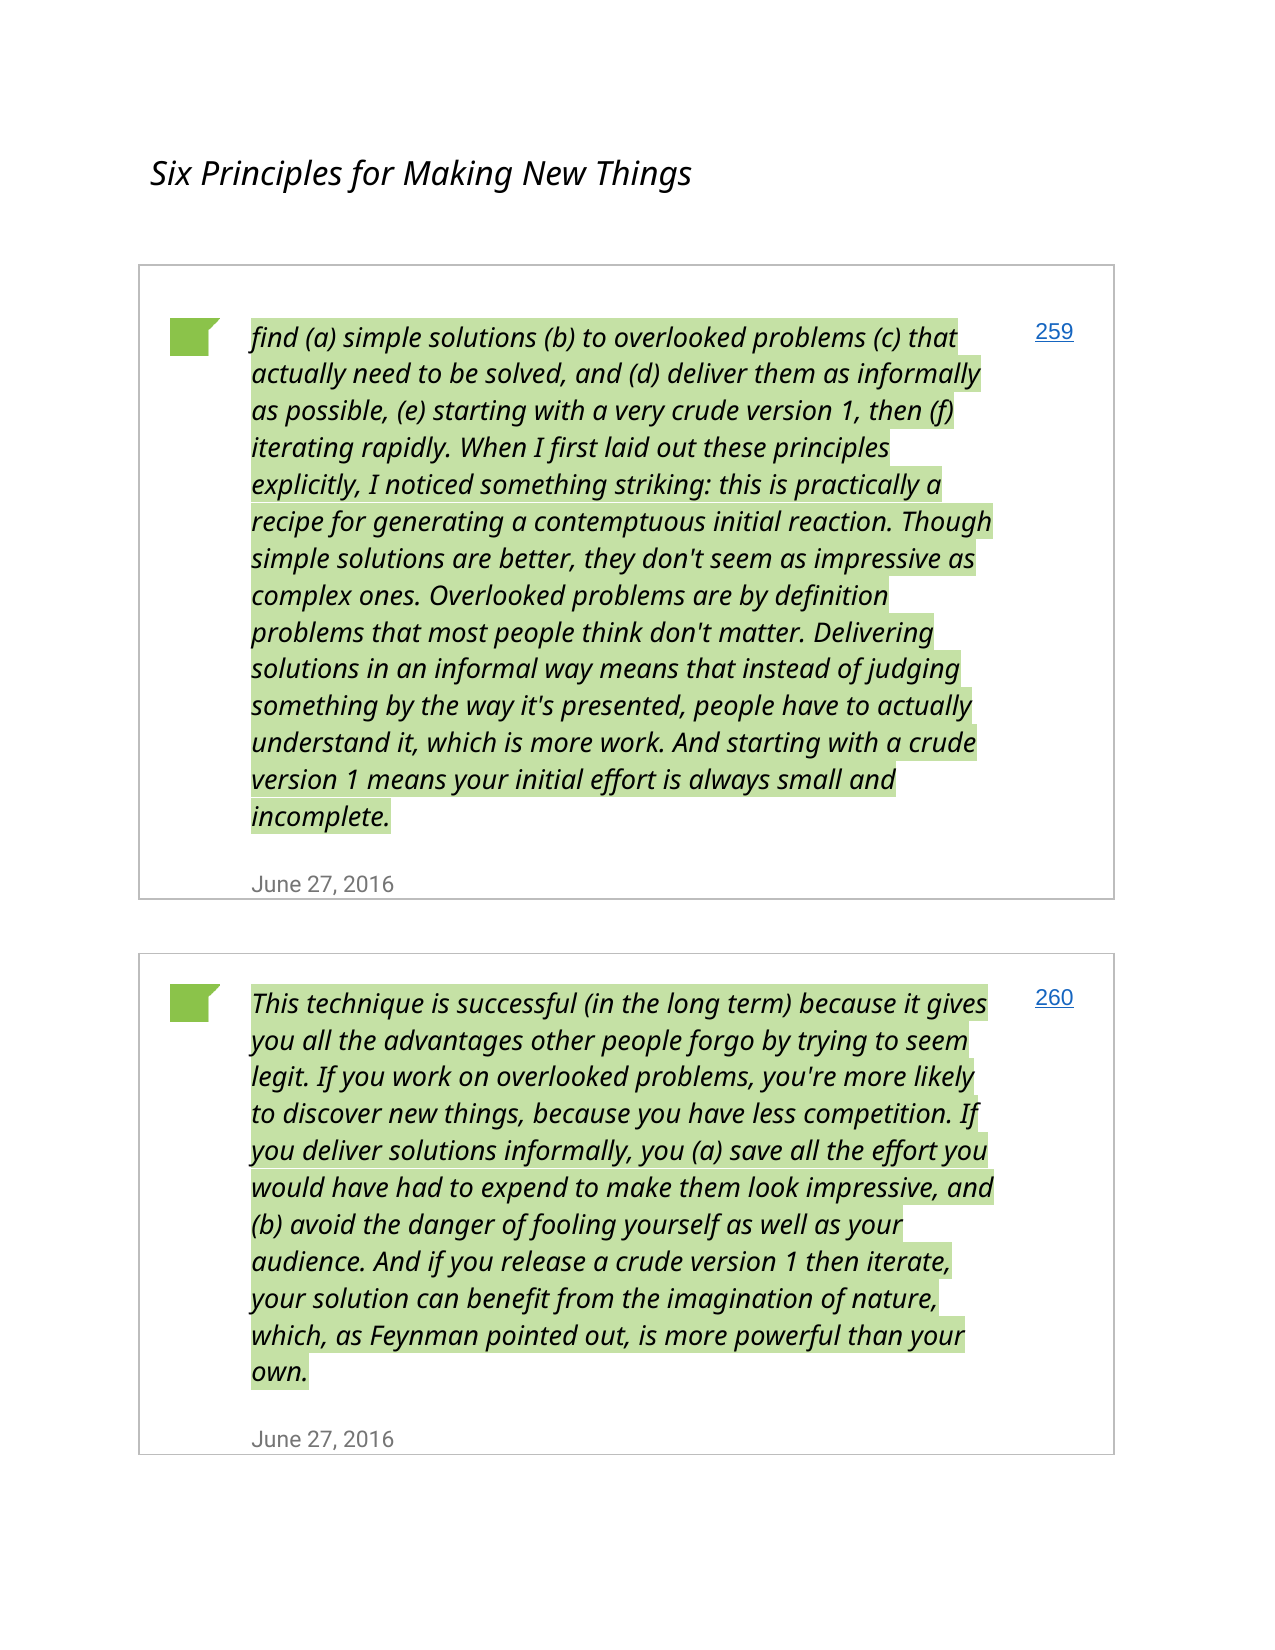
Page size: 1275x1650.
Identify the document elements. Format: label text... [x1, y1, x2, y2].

subtitle Six Principles for Making New Things [150, 150, 1125, 195]
table_header [140, 266, 1113, 898]
picture [170, 318, 220, 356]
table_header [140, 954, 1113, 1454]
picture [170, 984, 220, 1022]
